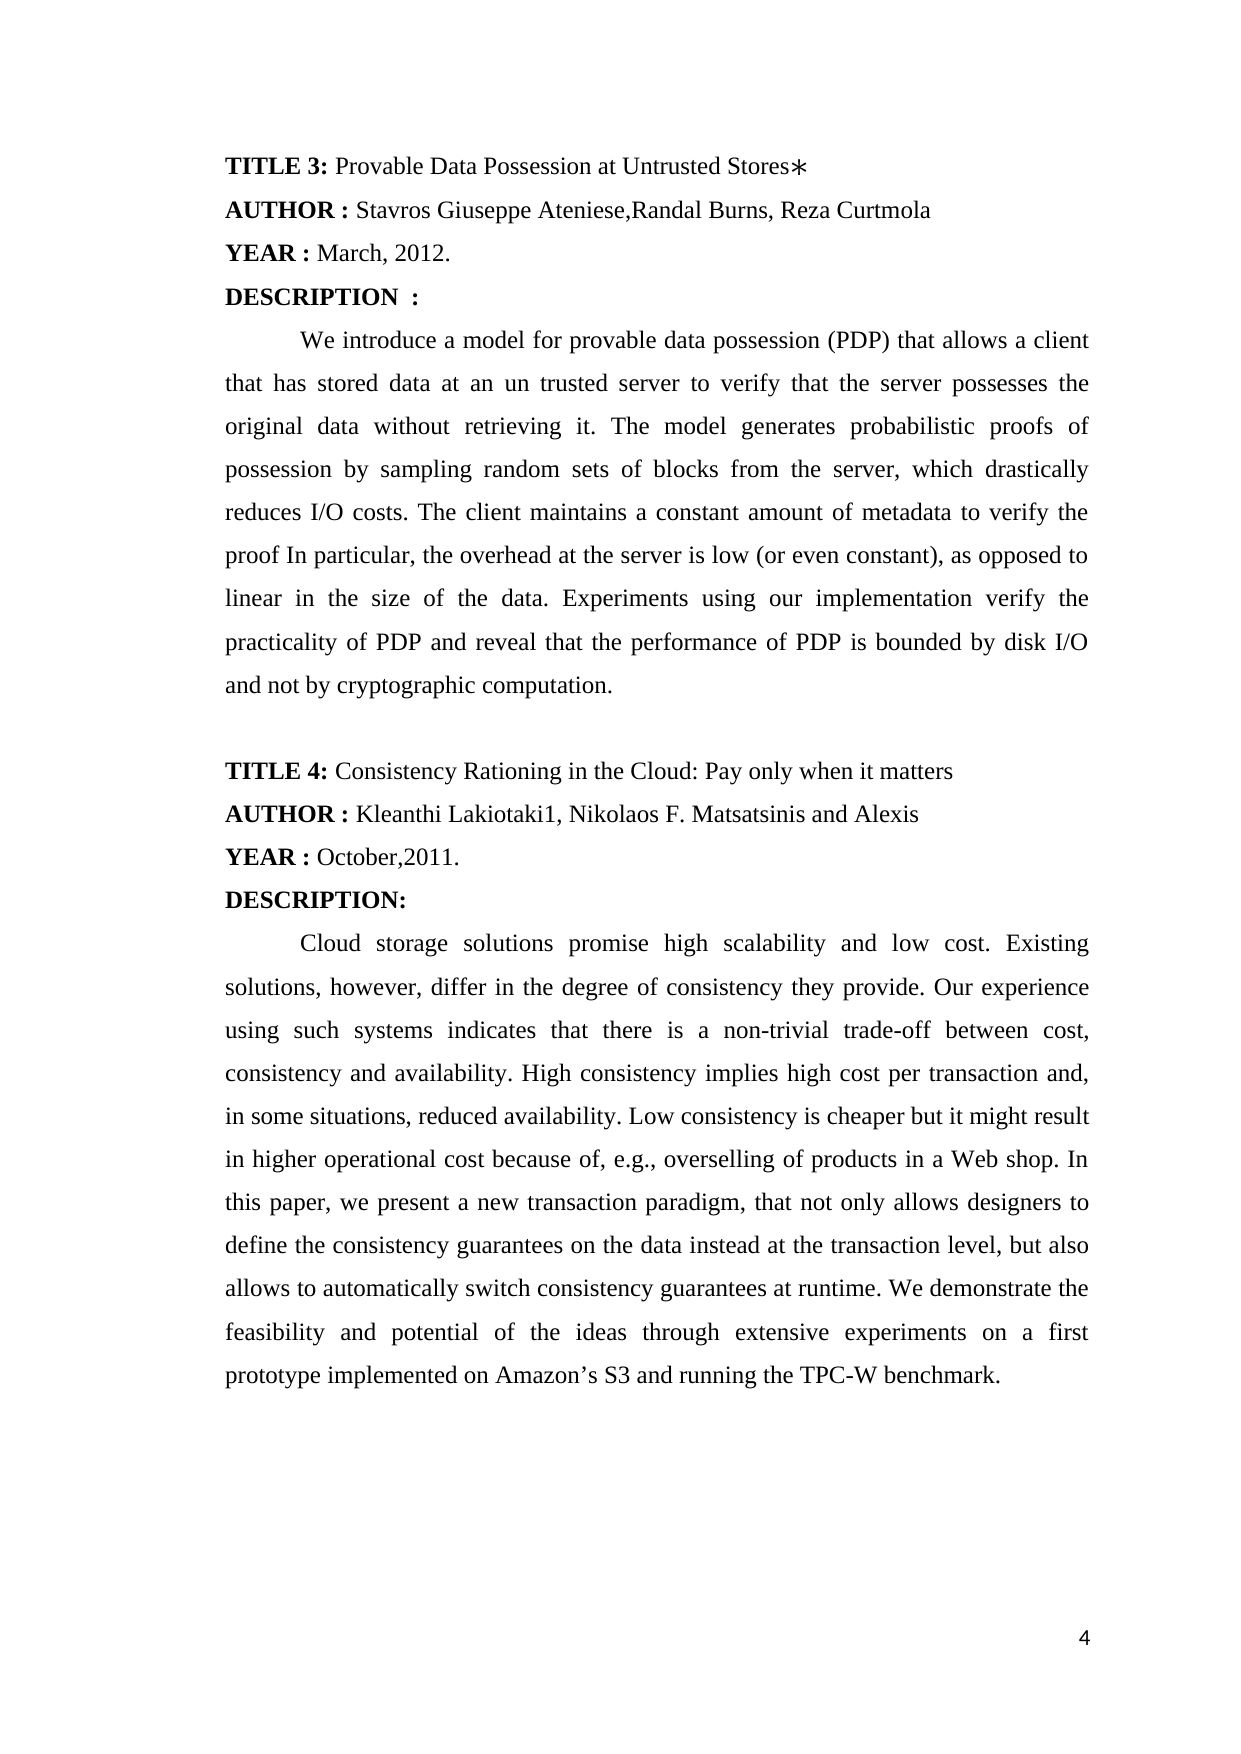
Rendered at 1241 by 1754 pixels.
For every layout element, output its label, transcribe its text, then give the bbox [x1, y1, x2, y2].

text AUTHOR : Kleanthi Lakiotaki1, Nikolaos F. Matsatsinis and Alexis [225, 799, 1090, 828]
text TITLE 3: Provable Data Possession at Untrusted Stores∗ [225, 150, 1090, 180]
text Cloud storage solutions promise high scalability and low cost. Existing solutions, however, differ in the degree of consistency they provide. Our experience using such systems indicates that there is a non-trivial trade-off between cost, consistency and availability. High consistency implies high cost per transaction and, in some situations, reduced availability. Low consistency is cheaper but it might result in higher operational cost because of, e.g., overselling of products in a Web shop. In this paper, we present a new transaction paradigm, that not only allows designers to define the consistency guarantees on the data instead at the transaction level, but also allows to automatically switch consistency guarantees at runtime. We demonstrate the feasibility and potential of the ideas through extensive experiments on a first prototype implemented on Amazon’s S3 and running the TPC-W benchmark. [225, 928, 1090, 1388]
text DESCRIPTION: [225, 885, 1090, 914]
text AUTHOR : Stavros Giuseppe Ateniese,Randal Burns, Reza Curtmola [225, 195, 1090, 224]
text TITLE 4: Consistency Rationing in the Cloud: Pay only when it matters [225, 756, 1090, 785]
text YEAR : October,2011. [225, 842, 1090, 871]
text YEAR : March, 2012. [225, 238, 1090, 267]
text DESCRIPTION : [225, 282, 1090, 310]
text We introduce a model for provable data possession (PDP) that allows a client that has stored data at an un trusted server to verify that the server possesses the original data without retrieving it. The model generates probabilistic proofs of possession by sampling random sets of blocks from the server, which drastically reduces I/O costs. The client maintains a constant amount of metadata to verify the proof In particular, the overhead at the server is low (or even constant), as opposed to linear in the size of the data. Experiments using our implementation verify the practicality of PDP and reveal that the performance of PDP is bounded by disk I/O and not by cryptographic computation. [225, 325, 1090, 698]
